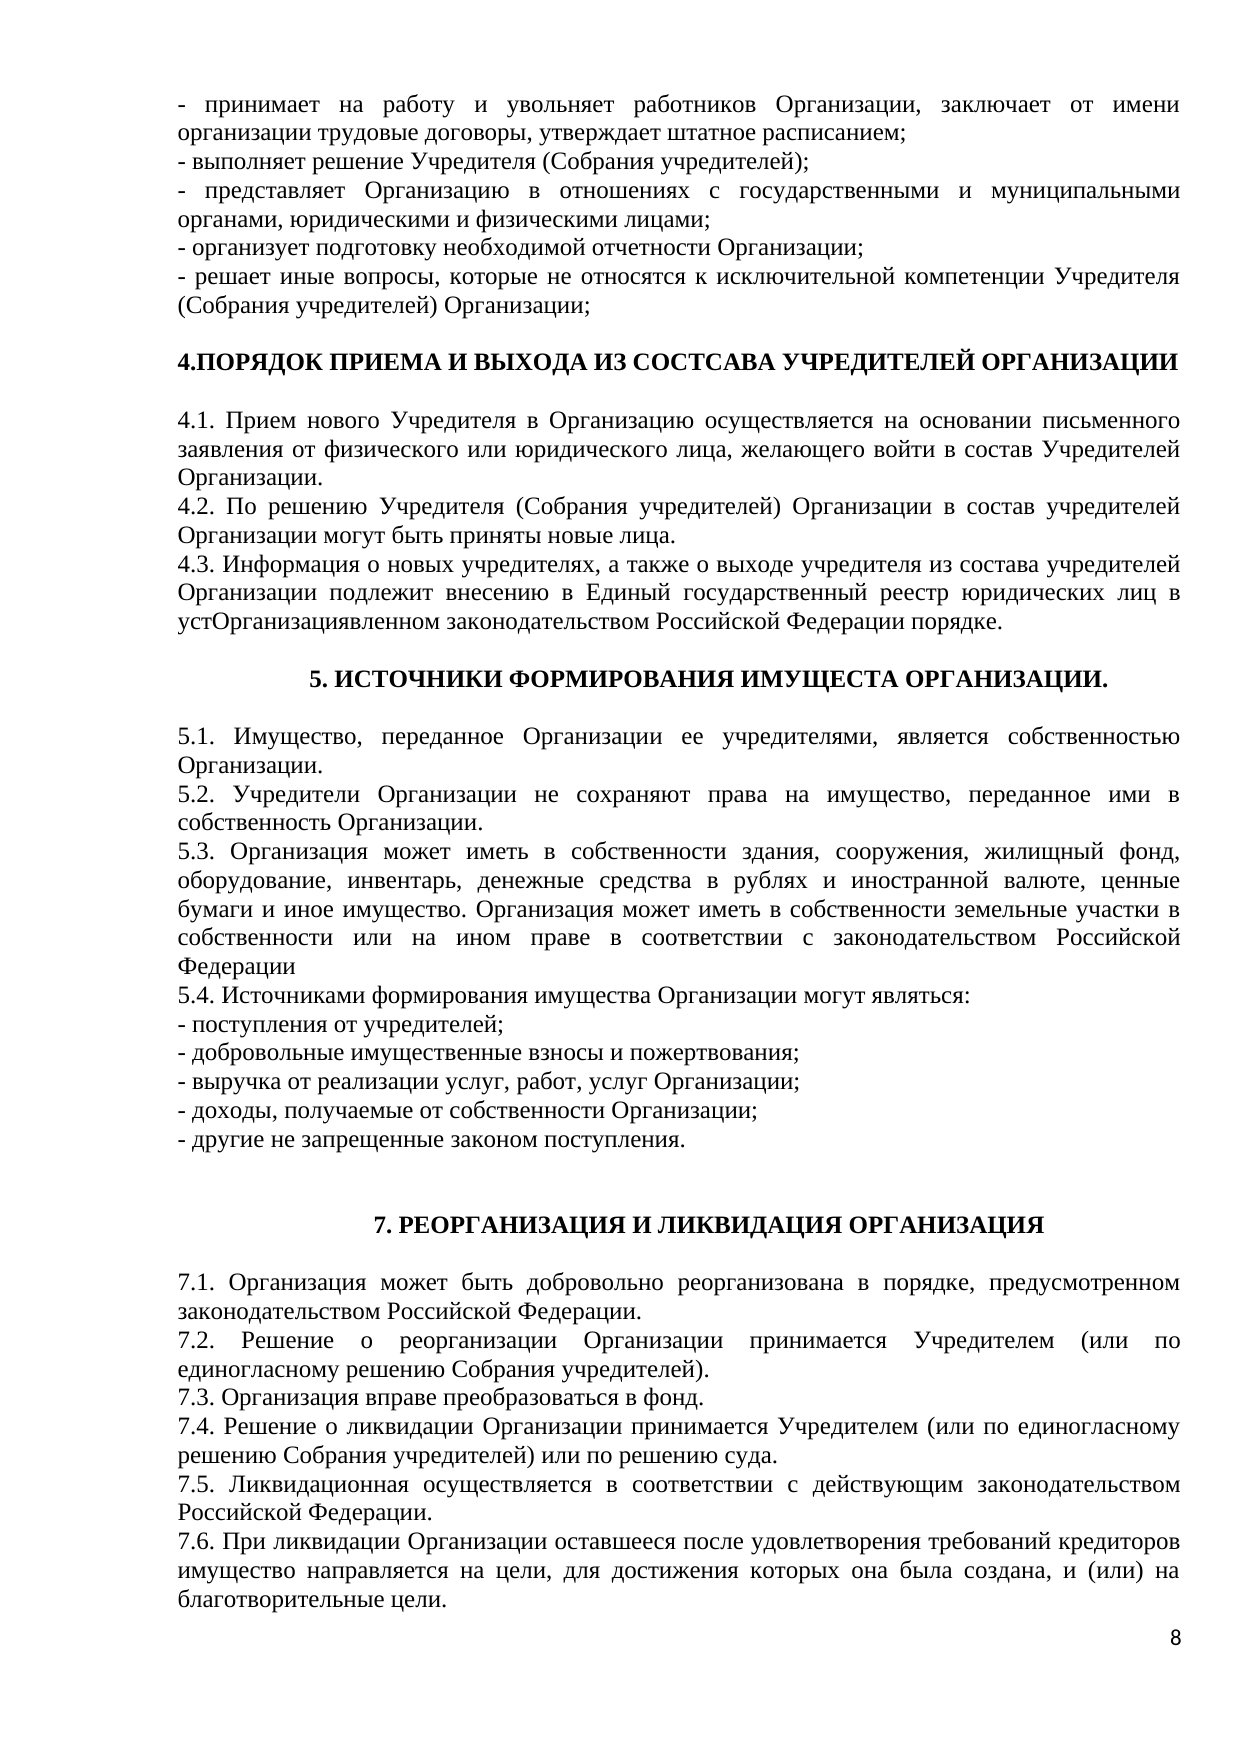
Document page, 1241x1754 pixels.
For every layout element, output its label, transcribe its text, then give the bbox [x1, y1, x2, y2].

text 7. РЕОРГАНИЗАЦИЯ И ЛИКВИДАЦИЯ ОРГАНИЗАЦИЯ [177, 1210, 1181, 1239]
text 4.1. Прием нового Учредителя в Организацию осуществляется на основании письменного заявления от физического или юридического лица, желающего войти в состав Учредителей Организации. [177, 405, 1181, 491]
text 4.2. По решению Учредителя (Собрания учредителей) Организации в состав учредителей Организации могут быть приняты новые лица. [177, 491, 1181, 549]
text 4.ПОРЯДОК ПРИЕМА И ВЫХОДА ИЗ СОСТСАВА УЧРЕДИТЕЛЕЙ ОРГАНИЗАЦИИ [177, 347, 1181, 376]
text 5.2. Учредители Организации не сохраняют права на имущество, переданное ими в собственность Организации. [177, 779, 1181, 836]
text 5.1. Имущество, переданное Организации ее учредителями, является собственностью Организации. [177, 721, 1181, 779]
text 7.4. Решение о ликвидации Организации принимается Учредителем (или по единогласному решению Собрания учредителей) или по решению суда. [177, 1411, 1181, 1469]
text 4.3. Информация о новых учредителях, а также о выходе учредителя из состава учредителей Организации подлежит внесению в Единый государственный реестр юридических лиц в устОрганизациявленном законодательством Российской Федерации порядке. [177, 549, 1181, 635]
text 7.6. При ликвидации Организации оставшееся после удовлетворения требований кредиторов имущество направляется на цели, для достижения которых она была создана, и (или) на благотворительные цели. [177, 1526, 1181, 1612]
text - выручка от реализации услуг, работ, услуг Организации; [177, 1066, 1181, 1095]
text 5. ИСТОЧНИКИ ФОРМИРОВАНИЯ ИМУЩЕСТА ОРГАНИЗАЦИИ. [177, 664, 1181, 692]
text - доходы, получаемые от собственности Организации; [177, 1095, 1181, 1124]
text 7.5. Ликвидационная осуществляется в соответствии с действующим законодательством Российской Федерации. [177, 1469, 1181, 1526]
text - другие не запрещенные законом поступления. [177, 1124, 1181, 1152]
text 7.3. Организация вправе преобразоваться в фонд. [177, 1382, 1181, 1411]
text - выполняет решение Учредителя (Собрания учредителей); [177, 146, 1181, 175]
text 5.4. Источниками формирования имущества Организации могут являться: [177, 980, 1181, 1009]
text - поступления от учредителей; [177, 1009, 1181, 1037]
text - решает иные вопросы, которые не относятся к исключительной компетенции Учредителя (Собрания учредителей) Организации; [177, 261, 1181, 319]
text 7.1. Организация может быть добровольно реорганизована в порядке, предусмотренном законодательством Российской Федерации. [177, 1267, 1181, 1325]
text - принимает на работу и увольняет работников Организации, заключает от имени организации трудовые договоры, утверждает штатное расписанием; [177, 89, 1181, 146]
text - организует подготовку необходимой отчетности Организации; [177, 232, 1181, 261]
text - представляет Организацию в отношениях с государственными и муниципальными органами, юридическими и физическими лицами; [177, 175, 1181, 232]
text 5.3. Организация может иметь в собственности здания, сооружения, жилищный фонд, оборудование, инвентарь, денежные средства в рублях и иностранной валюте, ценные бумаги и иное имущество. Организация может иметь в собственности земельные участки в собственности или на ином праве в соответствии с законодательством Российской Федерации [177, 836, 1181, 980]
text 7.2. Решение о реорганизации Организации принимается Учредителем (или по единогласному решению Собрания учредителей). [177, 1325, 1181, 1382]
text - добровольные имущественные взносы и пожертвования; [177, 1037, 1181, 1066]
